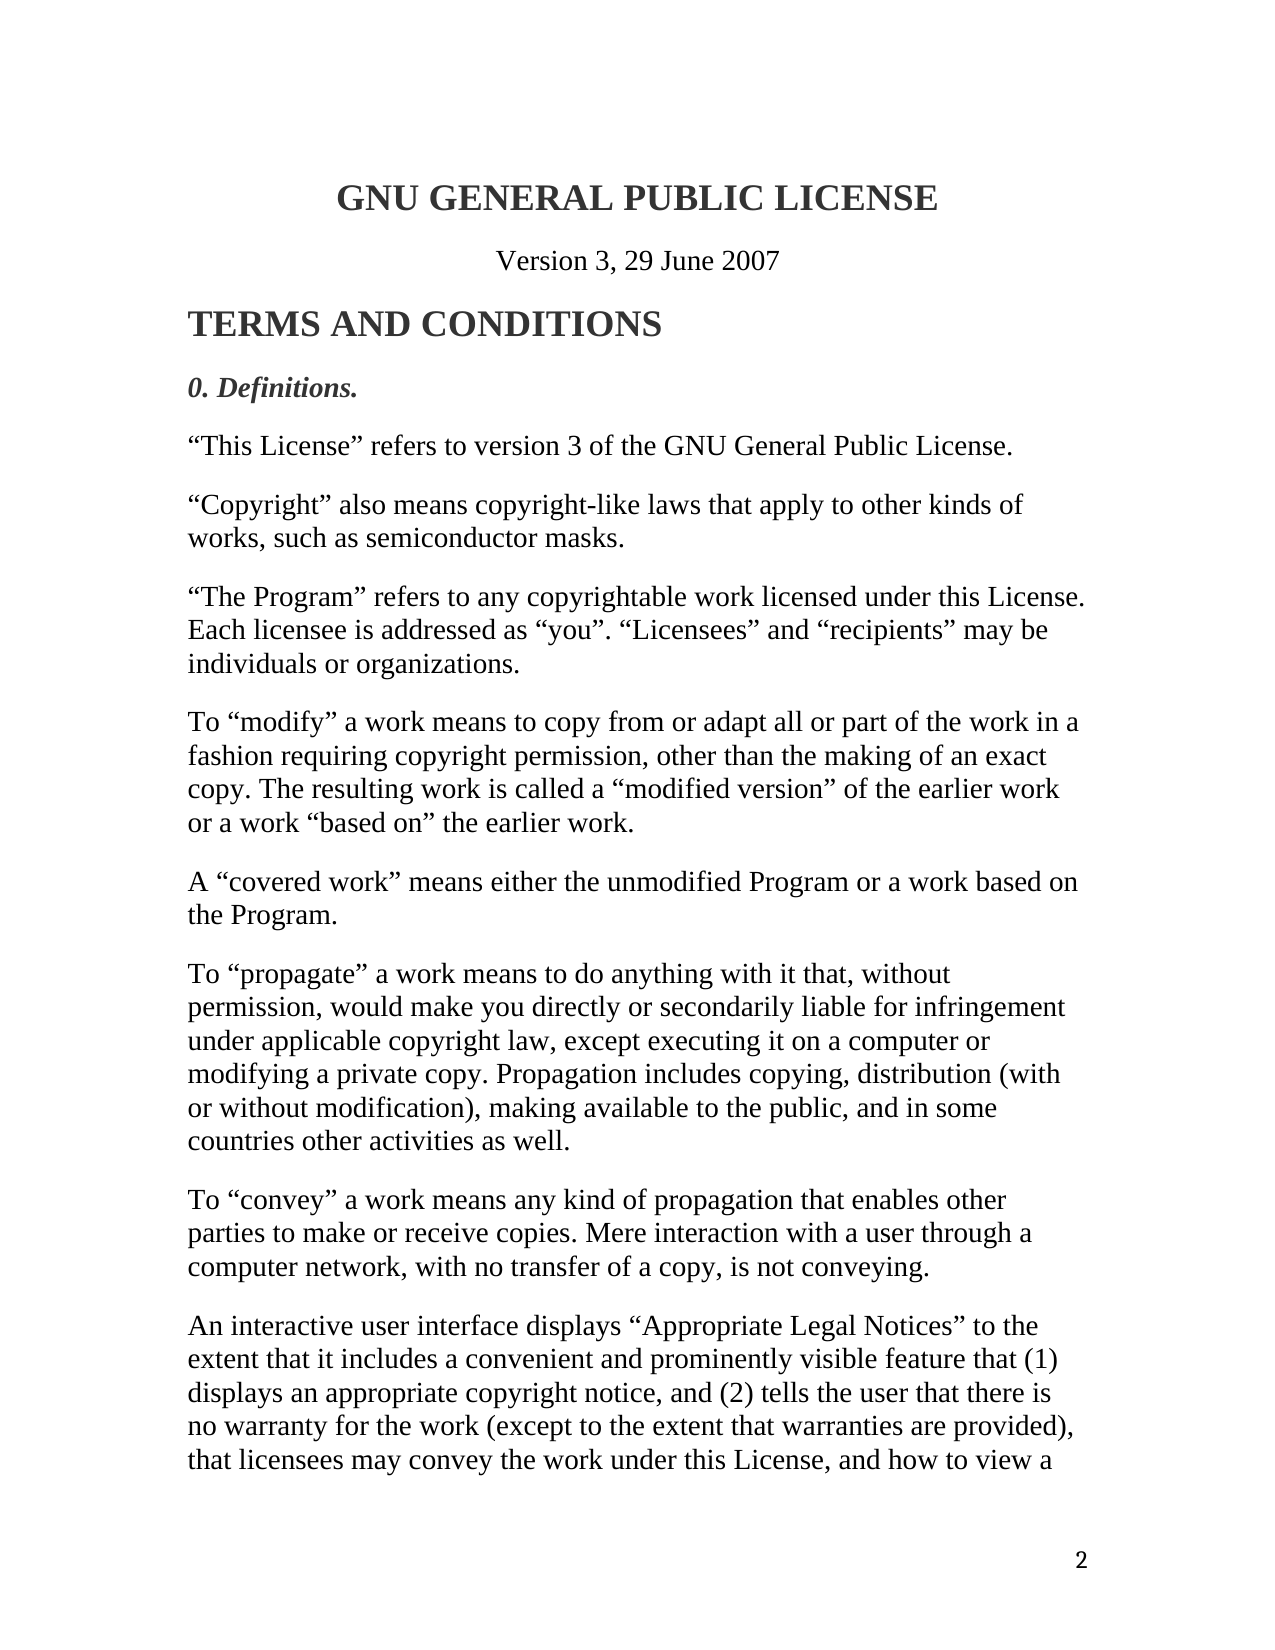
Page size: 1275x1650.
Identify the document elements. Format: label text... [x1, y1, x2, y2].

subtitle TERMS AND CONDITIONS [187, 302, 1087, 345]
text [187, 1308, 1087, 1475]
text Version 3, 29 June 2007 [187, 243, 1087, 277]
text A “covered work” means either the unmodified Program or a work based on the Program. [187, 864, 1087, 931]
text To “convey” a work means any kind of propagation that enables other parties to make or receive copies. Mere interaction with a user through a computer network, with no transfer of a copy, is not conveying. [187, 1182, 1087, 1283]
subtitle 0. Definitions. [187, 370, 1087, 403]
text To “modify” a work means to copy from or adapt all or part of the work in a fashion requiring copyright permission, other than the making of an exact copy. The resulting work is called a “modified version” of the earlier work or a work “based on” the earlier work. [187, 704, 1087, 839]
text “This License” refers to version 3 of the GNU General Public License. [187, 428, 1087, 462]
text “The Program” refers to any copyrightable work licensed under this License. Each licensee is addressed as “you”. “Licensees” and “recipients” may be individuals or organizations. [187, 579, 1087, 679]
text “Copyright” also means copyright-like laws that apply to other kinds of works, such as semiconductor masks. [187, 487, 1087, 554]
text To “propagate” a work means to do anything with it that, without permission, would make you directly or secondarily liable for infringement under applicable copyright law, except executing it on a computer or modifying a private copy. Propagation includes copying, distribution (with or without modification), making available to the public, and in some countries other activities as well. [187, 956, 1087, 1157]
subtitle GNU GENERAL PUBLIC LICENSE [187, 175, 1087, 218]
